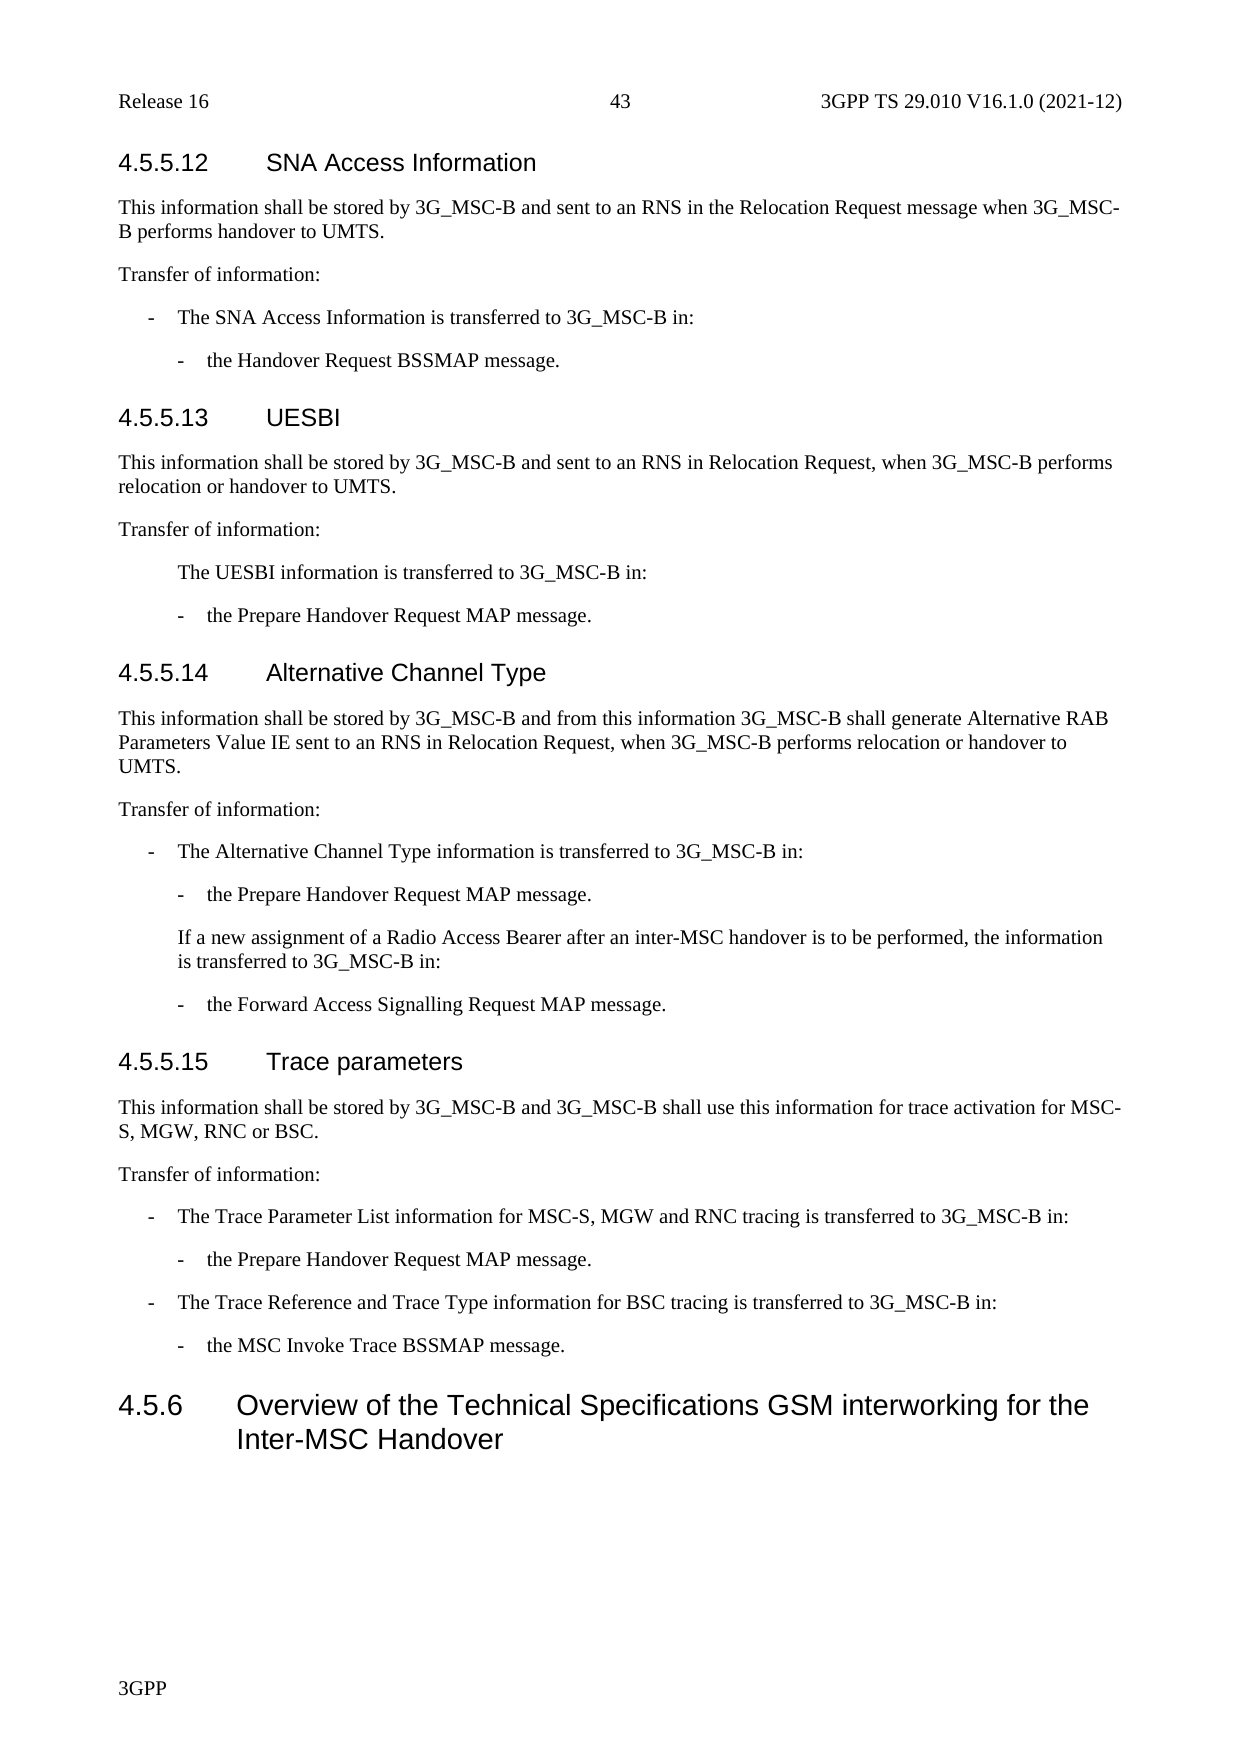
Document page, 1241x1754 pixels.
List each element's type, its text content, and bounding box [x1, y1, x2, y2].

text - the Handover Request BSSMAP message. [177, 347, 1122, 372]
text Transfer of information: [118, 262, 1122, 286]
subtitle 4.5.5.15 Trace parameters [118, 1047, 1122, 1076]
text - The Trace Parameter List information for MSC-S, MGW and RNC tracing is transferred to 3G_MSC-B in: [148, 1204, 1122, 1228]
text The UESBI information is transferred to 3G_MSC-B in: [148, 560, 1122, 584]
text - The Trace Reference and Trace Type information for BSC tracing is transferred to 3G_MSC-B in: [148, 1290, 1122, 1314]
text This information shall be stored by 3G_MSC-B and from this information 3G_MSC-B shall generate Alternative RAB Parameters Value IE sent to an RNS in Relocation Request, when 3G_MSC-B performs relocation or handover to UMTS. [118, 706, 1122, 778]
text This information shall be stored by 3G_MSC-B and 3G_MSC-B shall use this information for trace activation for MSC-S, MGW, RNC or BSC. [118, 1095, 1122, 1143]
text - The Alternative Channel Type information is transferred to 3G_MSC-B in: [148, 839, 1122, 863]
text - the MSC Invoke Trace BSSMAP message. [177, 1333, 1122, 1357]
text Transfer of information: [118, 797, 1122, 821]
text - the Prepare Handover Request MAP message. [177, 882, 1122, 906]
text - the Prepare Handover Request MAP message. [177, 1247, 1122, 1271]
text Transfer of information: [118, 517, 1122, 541]
subtitle 4.5.5.13 UESBI [118, 403, 1122, 432]
subtitle 4.5.5.14 Alternative Channel Type [118, 658, 1122, 687]
text - the Forward Access Signalling Request MAP message. [177, 992, 1122, 1016]
text This information shall be stored by 3G_MSC-B and sent to an RNS in Relocation Request, when 3G_MSC-B performs relocation or handover to UMTS. [118, 450, 1122, 498]
subtitle 4.5.5.12 SNA Access Information [118, 147, 1122, 176]
subtitle 4.5.6 Overview of the Technical Specifications GSM interworking for the Inter-MSC Handover [118, 1388, 1122, 1455]
text If a new assignment of a Radio Access Bearer after an inter-MSC handover is to be performed, the information is transferred to 3G_MSC-B in: [148, 925, 1122, 973]
text Transfer of information: [118, 1162, 1122, 1186]
text - the Prepare Handover Request MAP message. [177, 603, 1122, 627]
text This information shall be stored by 3G_MSC-B and sent to an RNS in the Relocation Request message when 3G_MSC-B performs handover to UMTS. [118, 195, 1122, 243]
text - The SNA Access Information is transferred to 3G_MSC-B in: [148, 305, 1122, 329]
